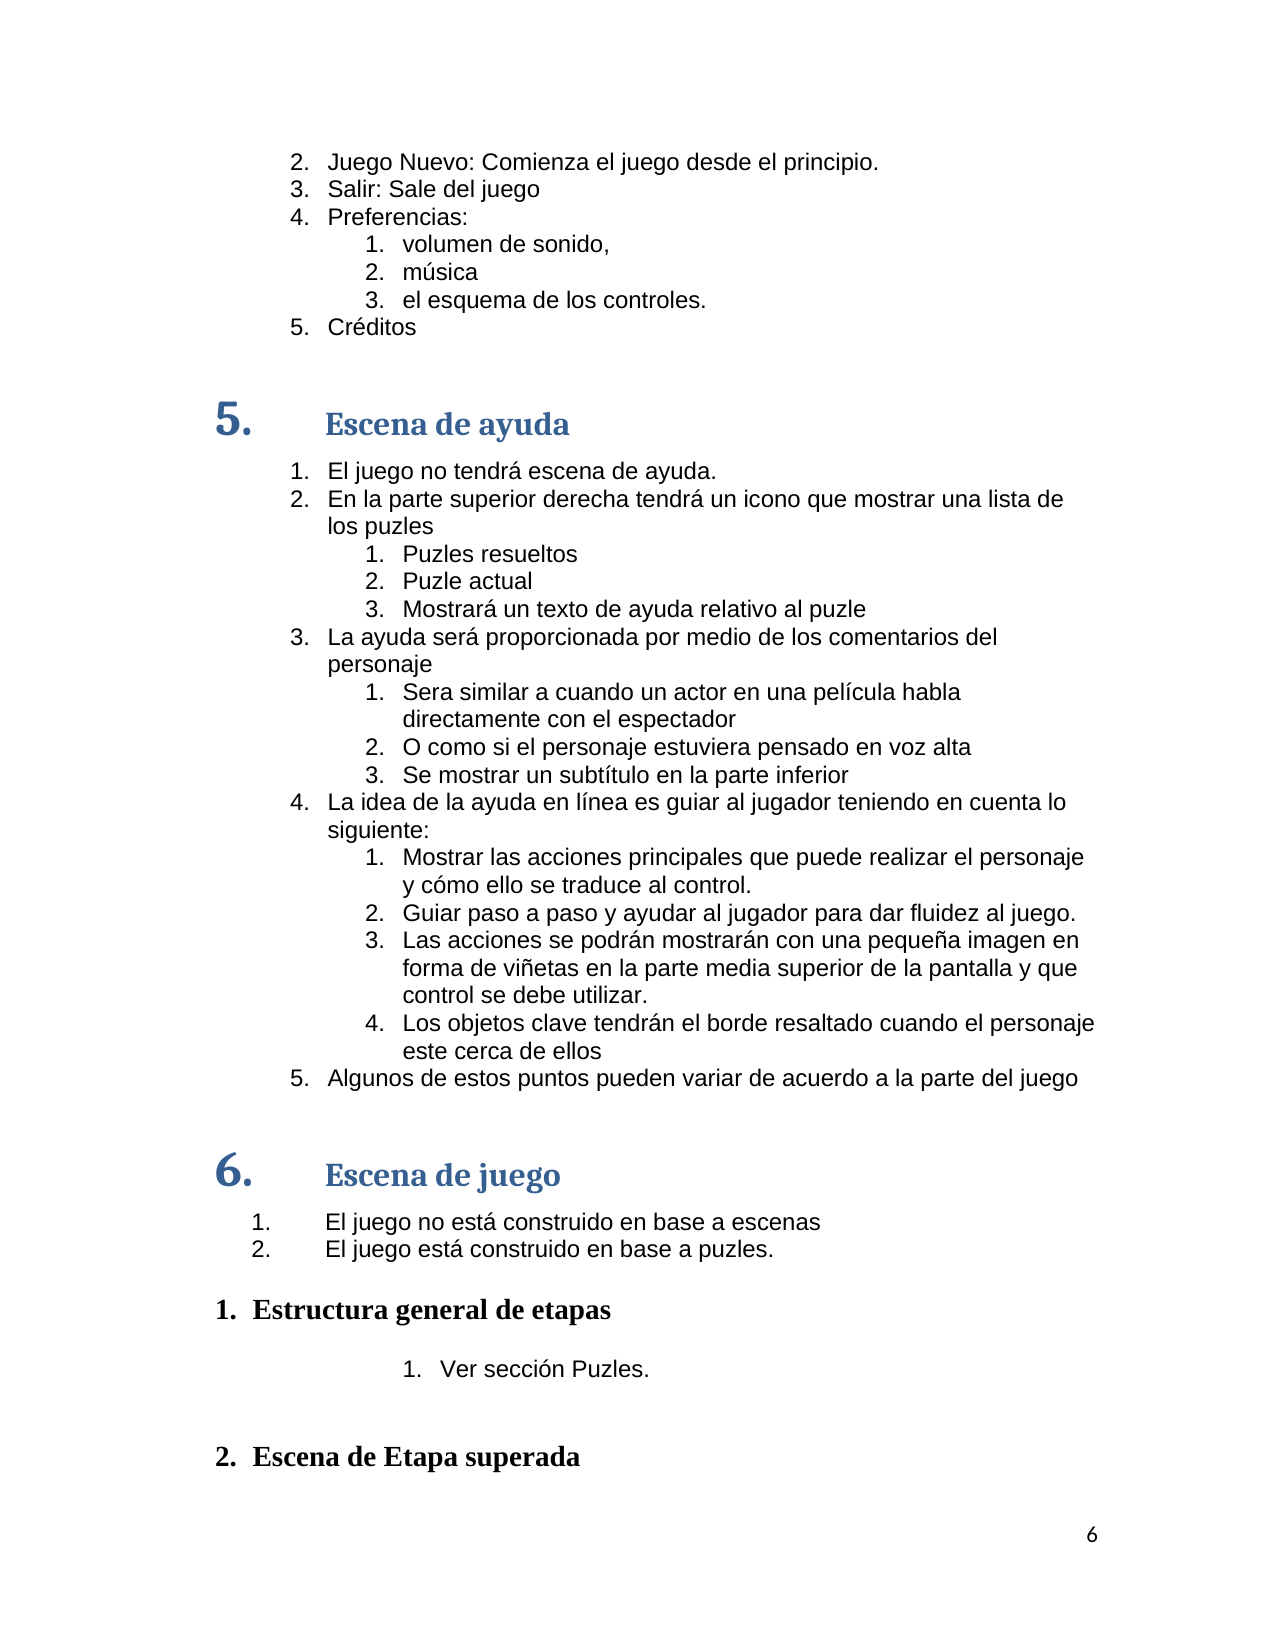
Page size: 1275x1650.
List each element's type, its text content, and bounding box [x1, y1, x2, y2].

list El juego no está construido en base a escenas [251, 1208, 1098, 1235]
list Las acciones se podrán mostrarán con una pequeña imagen en forma de viñetas en la parte media superior de la pantalla y que control se debe utilizar. [365, 926, 1098, 1009]
list volumen de sonido, [365, 230, 1098, 258]
list el esquema de los controles. [365, 286, 1098, 313]
list Sera similar a cuando un actor en una película habla directamente con el espectador [365, 678, 1098, 733]
subtitle Escena de Etapa superada [215, 1439, 1098, 1473]
list Puzle actual [365, 567, 1098, 595]
list Guiar paso a paso y ayudar al jugador para dar fluidez al juego. [365, 898, 1098, 926]
list Puzles resueltos [365, 540, 1098, 567]
list En la parte superior derecha tendrá un icono que mostrar una lista de los puzles [290, 484, 1098, 540]
list Salir: Sale del juego [290, 175, 1098, 203]
list La ayuda será proporcionada por medio de los comentarios del personaje [290, 622, 1098, 678]
list Mostrar las acciones principales que puede realizar el personaje y cómo ello se traduce al control. [365, 843, 1098, 898]
subtitle Estructura general de etapas [215, 1292, 1098, 1326]
list Se mostrar un subtítulo en la parte inferior [365, 761, 1098, 788]
list El juego está construido en base a puzles. [251, 1235, 1098, 1263]
list Los objetos clave tendrán el borde resaltado cuando el personaje este cerca de ellos [365, 1009, 1098, 1064]
list La idea de la ayuda en línea es guiar al jugador teniendo en cuenta lo siguiente: [290, 788, 1098, 843]
list Preferencias: [290, 203, 1098, 230]
list O como si el personaje estuviera pensado en voz alta [365, 733, 1098, 761]
list música [365, 258, 1098, 286]
subtitle Escena de juego [215, 1142, 1098, 1199]
list Mostrará un texto de ayuda relativo al puzle [365, 595, 1098, 622]
list Créditos [290, 313, 1098, 341]
list El juego no tendrá escena de ayuda. [290, 457, 1098, 484]
list Juego Nuevo: Comienza el juego desde el principio. [290, 148, 1098, 175]
list Algunos de estos puntos pueden variar de acuerdo a la parte del juego [290, 1064, 1098, 1092]
list Ver sección Puzles. [402, 1355, 1098, 1382]
subtitle Escena de ayuda [215, 391, 1098, 448]
